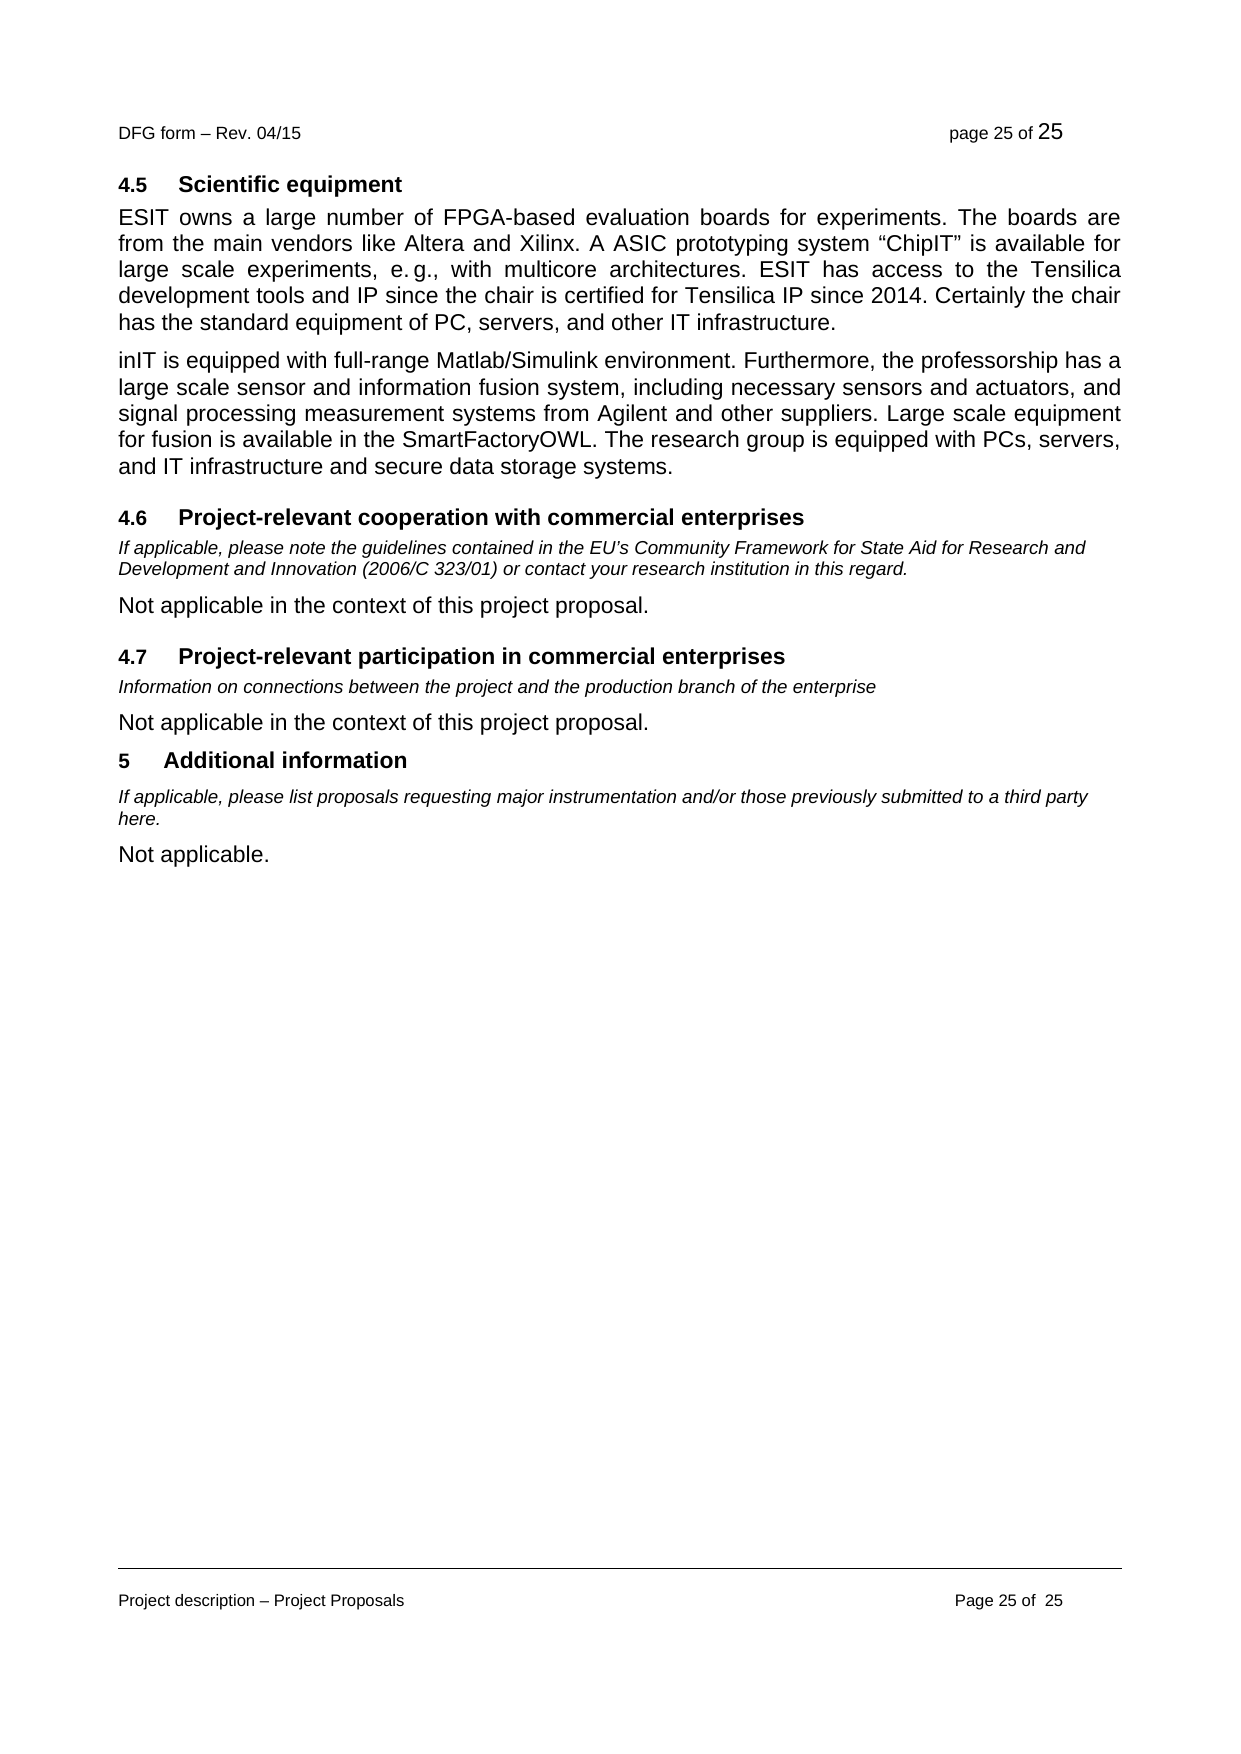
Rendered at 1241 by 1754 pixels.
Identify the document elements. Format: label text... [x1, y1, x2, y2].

text Not applicable in the context of this project proposal. [118, 592, 1122, 618]
text If applicable, please list proposals requesting major instrumentation and/or those previously submitted to a third party here. [118, 786, 1122, 829]
subtitle Additional information [118, 747, 1122, 774]
text If applicable, please note the guidelines contained in the EU’s Community Framework for State Aid for Research and Development and Innovation (2006/C 323/01) or contact your research institution in this regard. [118, 537, 1122, 580]
text inIT is equipped with full-range Matlab/Simulink environment. Furthermore, the professorship has a large scale sensor and information fusion system, including necessary sensors and actuators, and signal processing measurement systems from Agilent and other suppliers. Large scale equipment for fusion is available in the SmartFactoryOWL. The research group is equipped with PCs, servers, and IT infrastructure and secure data storage systems. [118, 347, 1122, 479]
text Information on connections between the project and the production branch of the enterprise [118, 676, 1122, 697]
subtitle Scientific equipment [118, 171, 1122, 197]
text ESIT owns a large number of FPGA-based evaluation boards for experiments. The boards are from the main vendors like Altera and Xilinx. A ASIC prototyping system “ChipIT” is available for large scale experiments, e. g., with multicore architectures. ESIT has access to the Tensilica development tools and IP since the chair is certified for Tensilica IP since 2014. Certainly the chair has the standard equipment of PC, servers, and other IT infrastructure. [118, 203, 1122, 335]
text Not applicable in the context of this project proposal. [118, 709, 1122, 736]
subtitle Project-relevant participation in commercial enterprises [118, 643, 1122, 669]
text Not applicable. [118, 841, 1122, 868]
subtitle Project-relevant cooperation with commercial enterprises [118, 504, 1122, 530]
